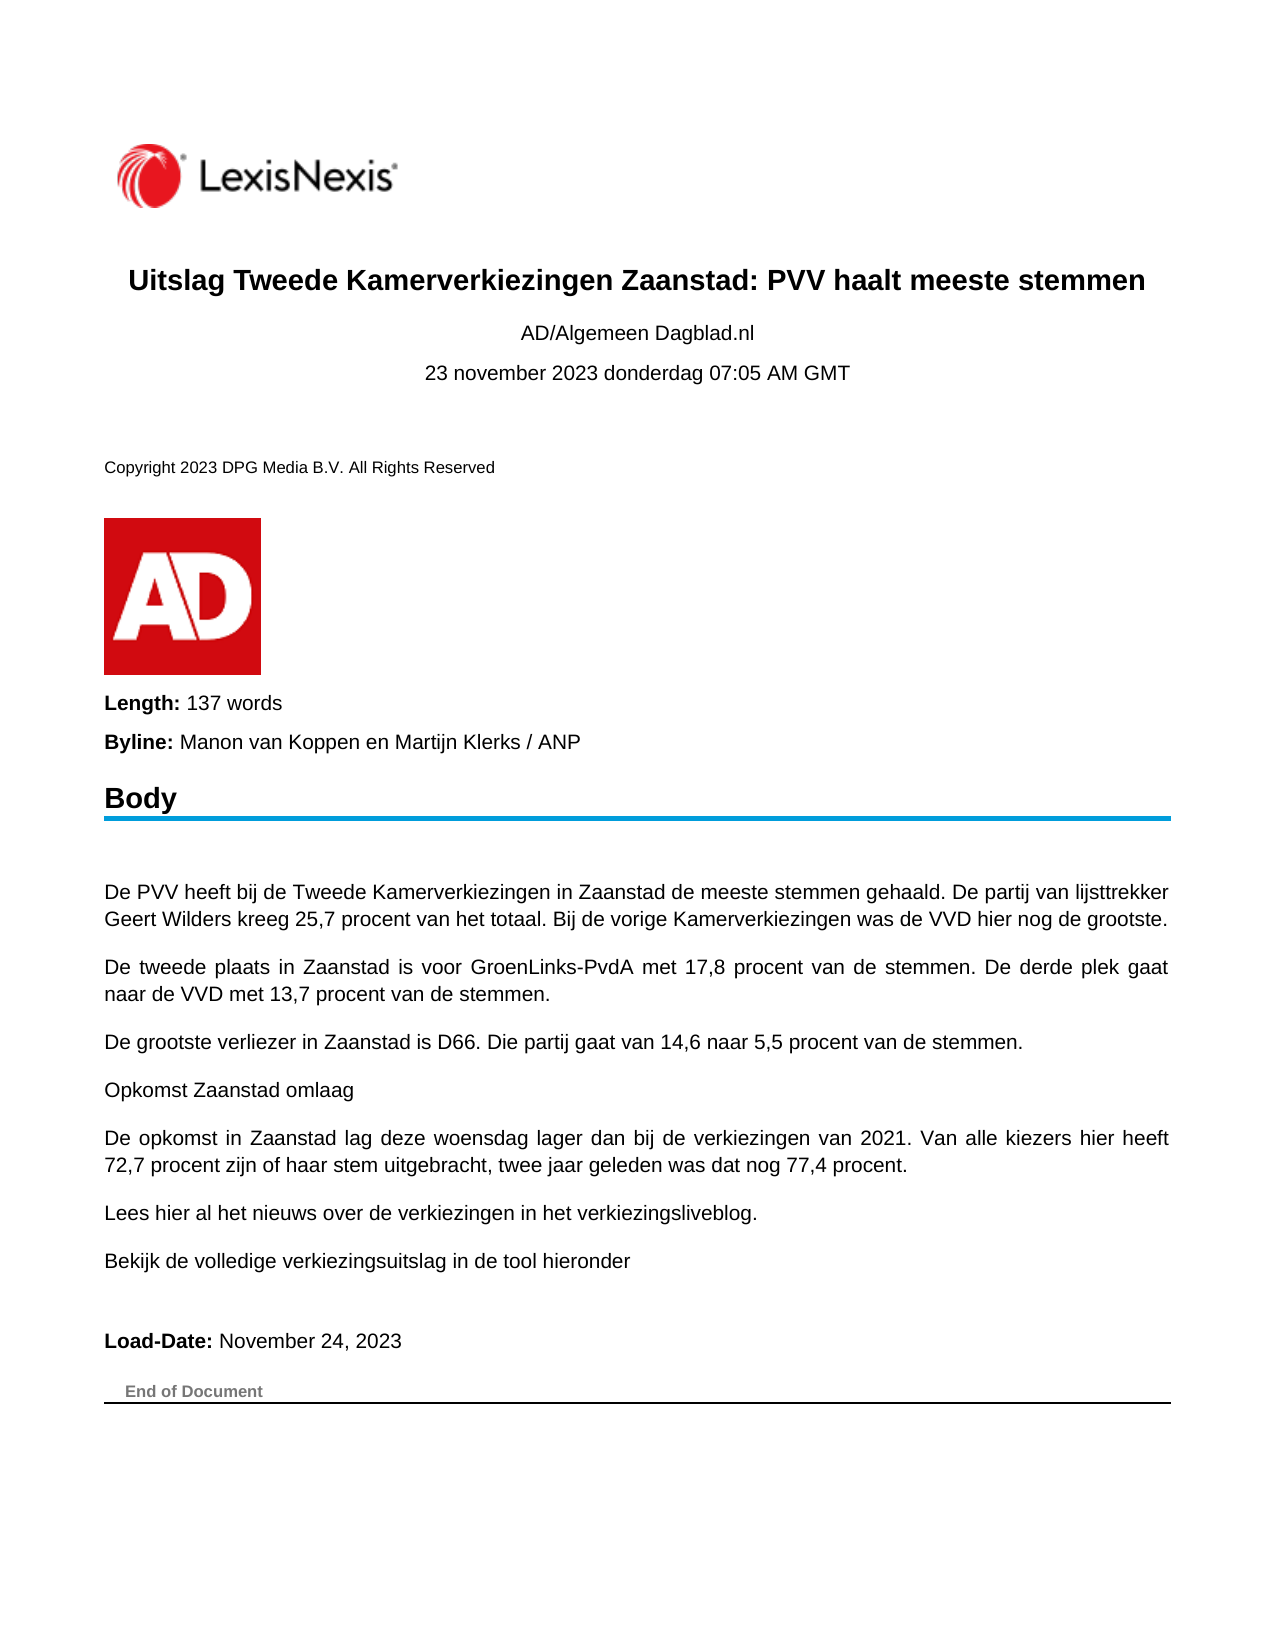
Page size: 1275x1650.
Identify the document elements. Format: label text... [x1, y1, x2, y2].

picture [104, 144, 412, 208]
text Copyright 2023 DPG Media B.V. All Rights Reserved [104, 426, 1171, 477]
text Bekijk de volledige verkiezingsuitslag in de tool hieronder [104, 1245, 1171, 1272]
text Length: 137 words [104, 687, 1171, 714]
text 23 november 2023 donderdag 07:05 AM GMT [104, 357, 1171, 384]
subtitle Uitslag Tweede Kamerverkiezingen Zaanstad: PVV haalt meeste stemmen [104, 261, 1171, 297]
text Opkomst Zaanstad omlaag [104, 1074, 1171, 1102]
text De grootste verliezer in Zaanstad is D66. Die partij gaat van 14,6 naar 5,5 procent van de stemmen. [104, 1027, 1171, 1054]
text De tweede plaats in Zaanstad is voor GroenLinks-PvdA met 17,8 procent van de stemmen. De derde plek gaat naar de VVD met 13,7 procent van de stemmen. [104, 952, 1171, 1006]
picture [104, 518, 261, 675]
text Byline: Manon van Koppen en Martijn Klerks / ANP [104, 727, 1171, 754]
text End of Document [125, 1382, 1171, 1401]
text Body [104, 779, 1171, 814]
text De PVV heeft bij de Tweede Kamerverkiezingen in Zaanstad de meeste stemmen gehaald. De partij van lijsttrekker Geert Wilders kreeg 25,7 procent van het totaal. Bij de vorige Kamerverkiezingen was de VVD hier nog de grootste. [104, 877, 1171, 931]
text Lees hier al het nieuws over de verkiezingen in het verkiezingsliveblog. [104, 1197, 1171, 1224]
text AD/Algemeen Dagblad.nl [104, 318, 1171, 345]
text De opkomst in Zaanstad lag deze woensdag lager dan bij de verkiezingen van 2021. Van alle kiezers hier heeft 72,7 procent zijn of haar stem uitgebracht, twee jaar geleden was dat nog 77,4 procent. [104, 1122, 1171, 1177]
text Load-Date: November 24, 2023 [104, 1297, 1171, 1353]
